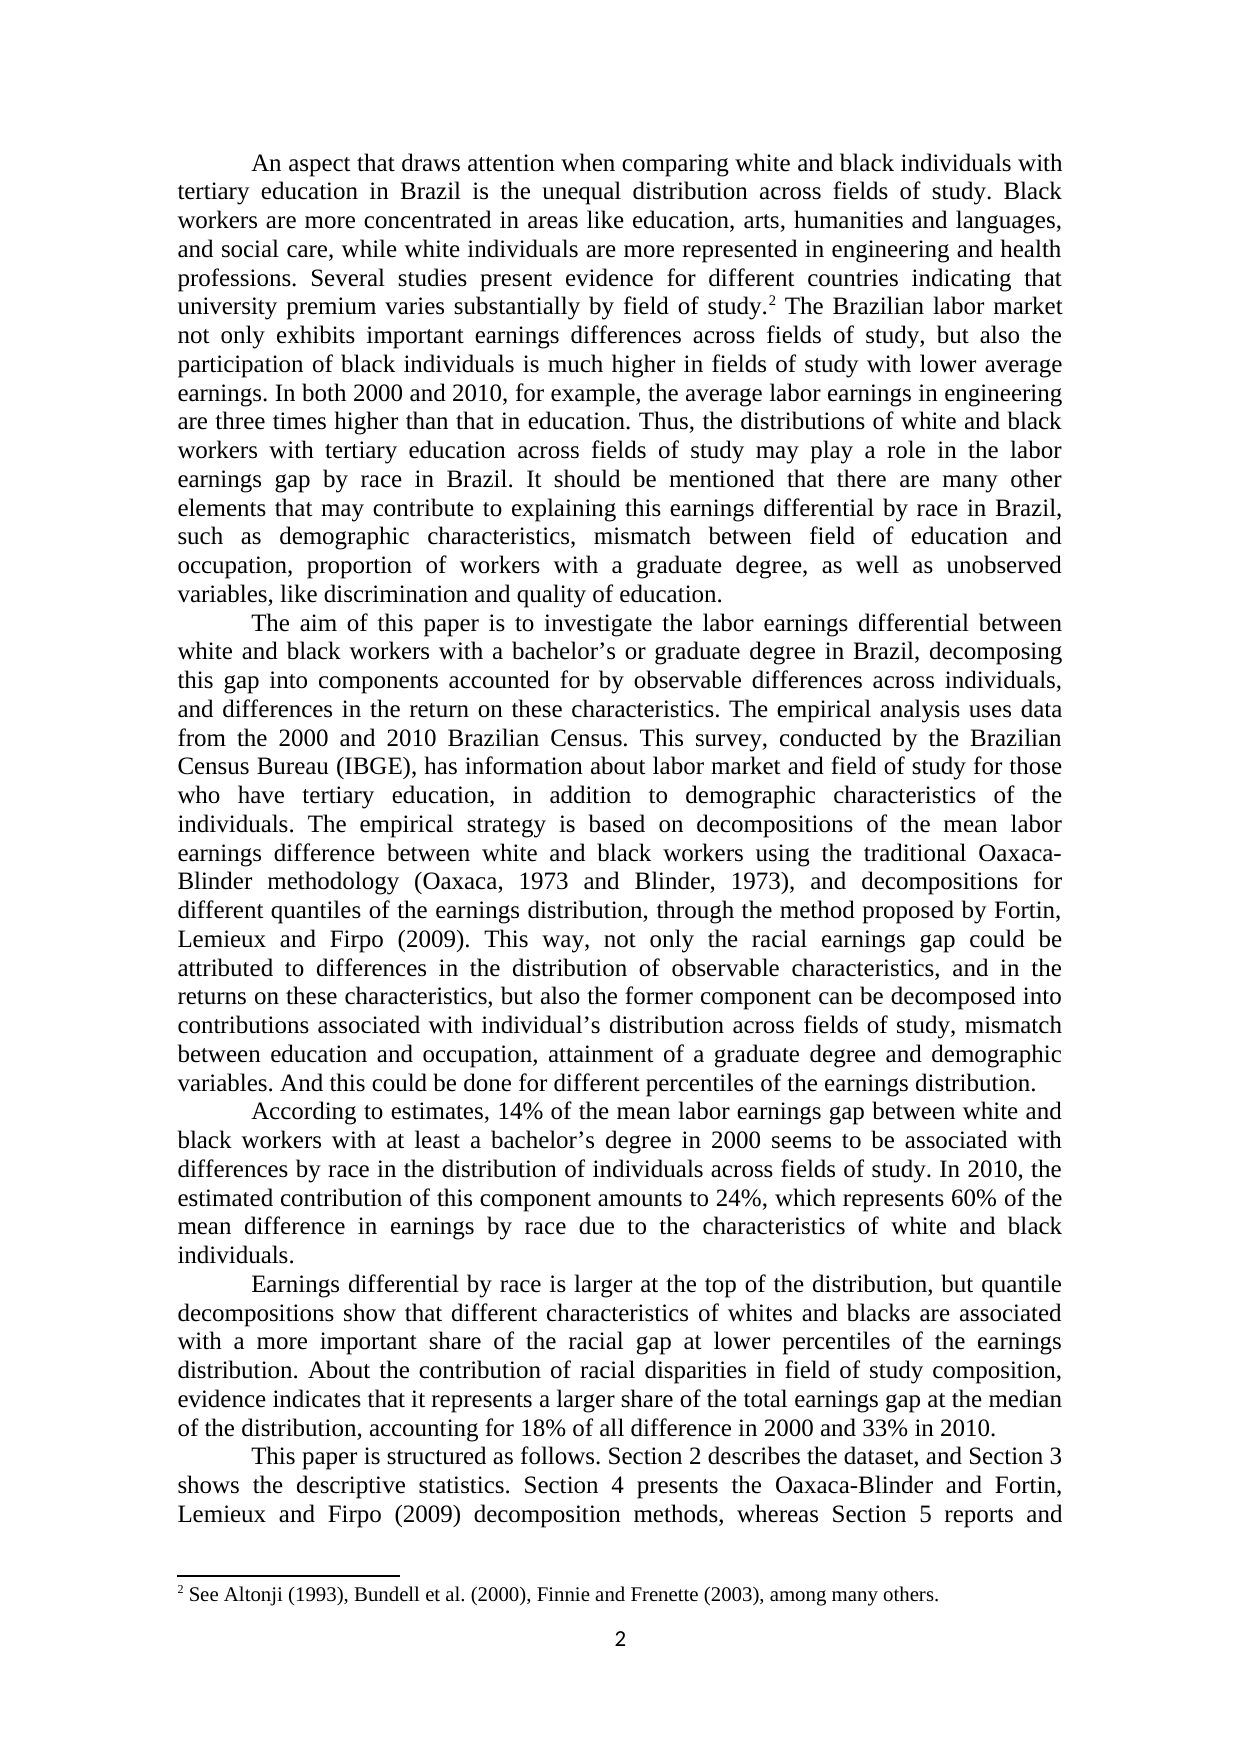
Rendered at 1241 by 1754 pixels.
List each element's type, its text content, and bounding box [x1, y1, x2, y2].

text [177, 1441, 1063, 1528]
text An aspect that draws attention when comparing white and black individuals with tertiary education in Brazil is the unequal distribution across fields of study. Black workers are more concentrated in areas like education, arts, humanities and languages, and social care, while white individuals are more represented in engineering and health professions. Several studies present evidence for different countries indicating that university premium varies substantially by field of study. The Brazilian labor market not only exhibits important earnings differences across fields of study, but also the participation of black individuals is much higher in fields of study with lower average earnings. In both 2000 and 2010, for example, the average labor earnings in engineering are three times higher than that in education. Thus, the distributions of white and black workers with tertiary education across fields of study may play a role in the labor earnings gap by race in Brazil. It should be mentioned that there are many other elements that may contribute to explaining this earnings differential by race in Brazil, such as demographic characteristics, mismatch between field of education and occupation, proportion of workers with a graduate degree, as well as unobserved variables, like discrimination and quality of education. [177, 148, 1063, 608]
text The aim of this paper is to investigate the labor earnings differential between white and black workers with a bachelor’s or graduate degree in Brazil, decomposing this gap into components accounted for by observable differences across individuals, and differences in the return on these characteristics. The empirical analysis uses data from the 2000 and 2010 Brazilian Census. This survey, conducted by the Brazilian Census Bureau (IBGE), has information about labor market and field of study for those who have tertiary education, in addition to demographic characteristics of the individuals. The empirical strategy is based on decompositions of the mean labor earnings difference between white and black workers using the traditional Oaxaca-Blinder methodology (Oaxaca, 1973 and Blinder, 1973), and decompositions for different quantiles of the earnings distribution, through the method proposed by Fortin, Lemieux and Firpo (2009). This way, not only the racial earnings gap could be attributed to differences in the distribution of observable characteristics, and in the returns on these characteristics, but also the former component can be decomposed into contributions associated with individual’s distribution across fields of study, mismatch between education and occupation, attainment of a graduate degree and demographic variables. And this could be done for different percentiles of the earnings distribution. [177, 608, 1063, 1096]
text Earnings differential by race is larger at the top of the distribution, but quantile decompositions show that different characteristics of whites and blacks are associated with a more important share of the racial gap at lower percentiles of the earnings distribution. About the contribution of racial disparities in field of study composition, evidence indicates that it represents a larger share of the total earnings gap at the median of the distribution, accounting for 18% of all difference in 2000 and 33% in 2010. [177, 1269, 1063, 1441]
text According to estimates, 14% of the mean labor earnings gap between white and black workers with at least a bachelor’s degree in 2000 seems to be associated with differences by race in the distribution of individuals across fields of study. In 2010, the estimated contribution of this component amounts to 24%, which represents 60% of the mean difference in earnings by race due to the characteristics of white and black individuals. [177, 1096, 1063, 1269]
